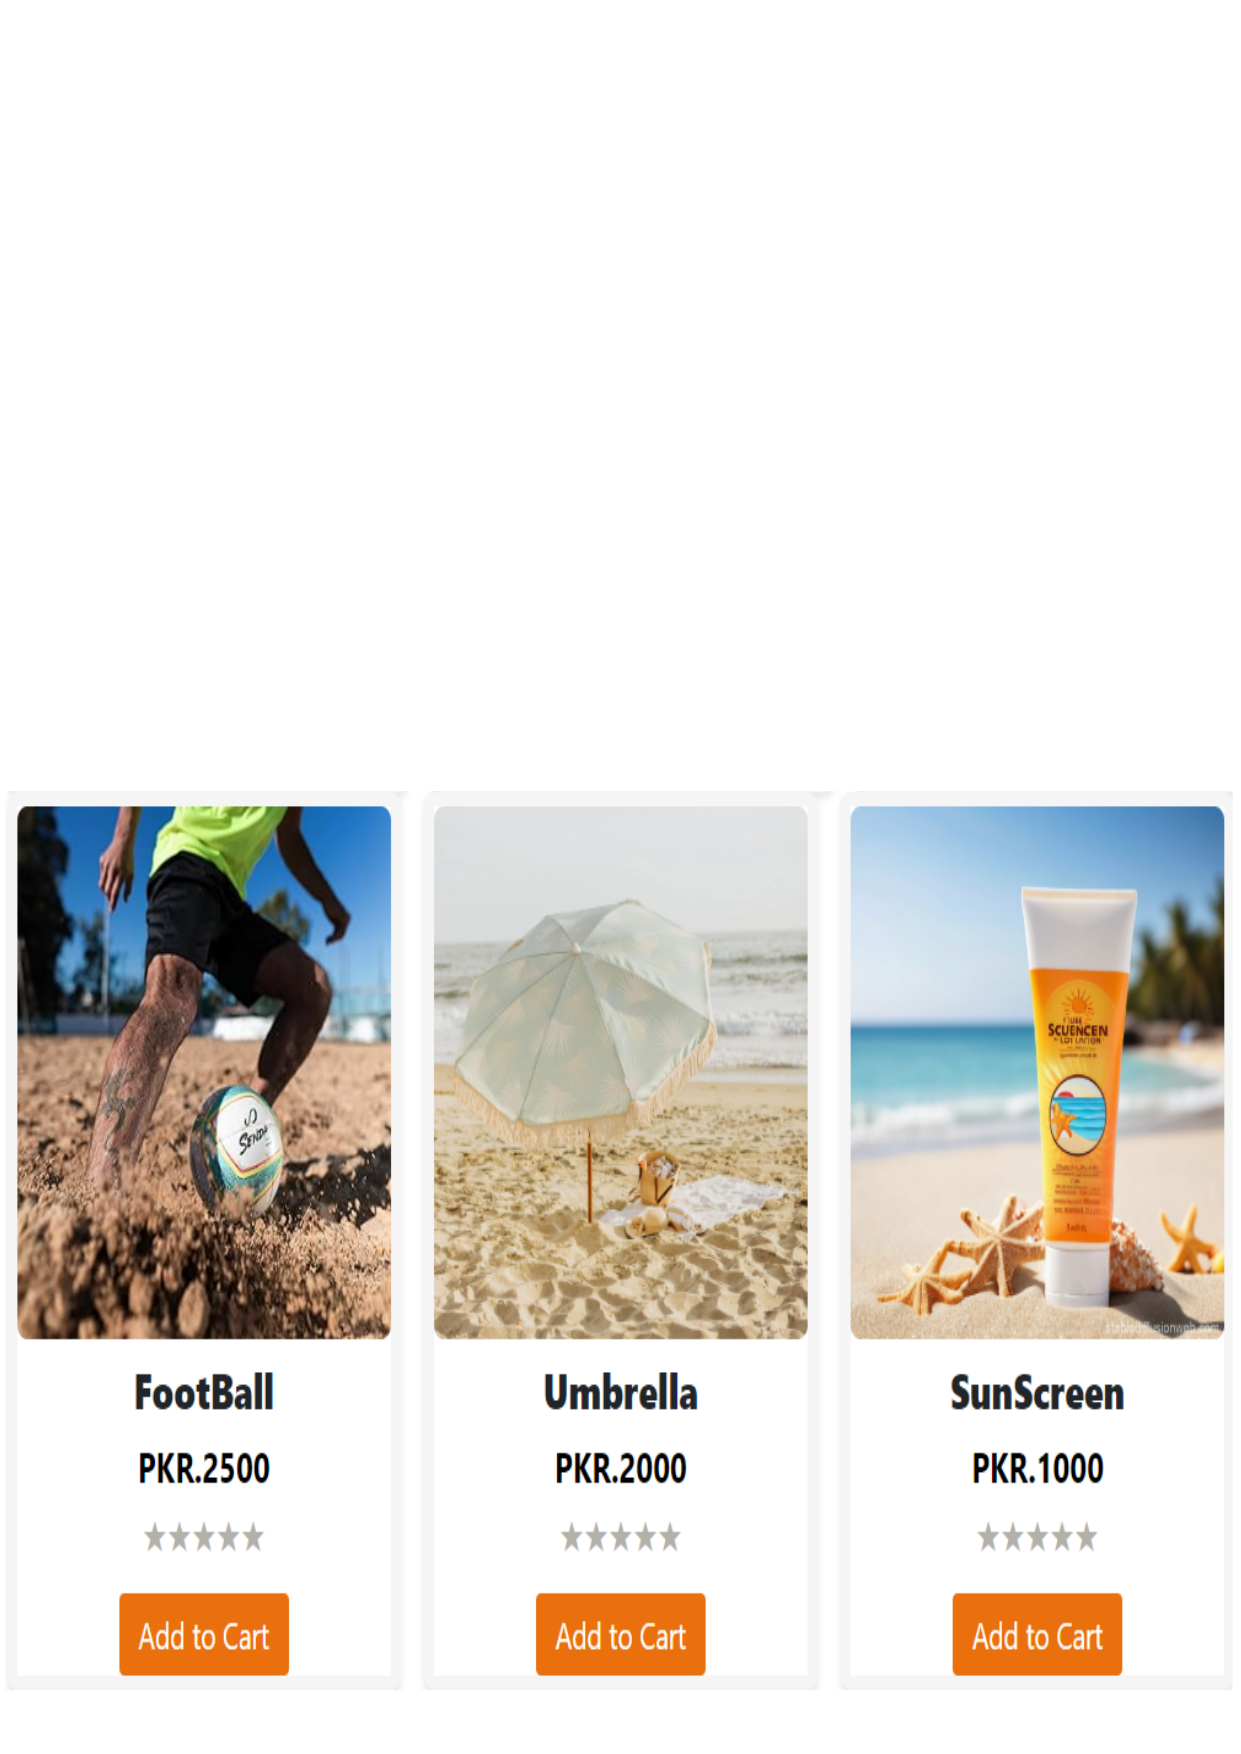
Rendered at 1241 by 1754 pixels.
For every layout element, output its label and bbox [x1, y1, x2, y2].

picture [4, 791, 1233, 1690]
